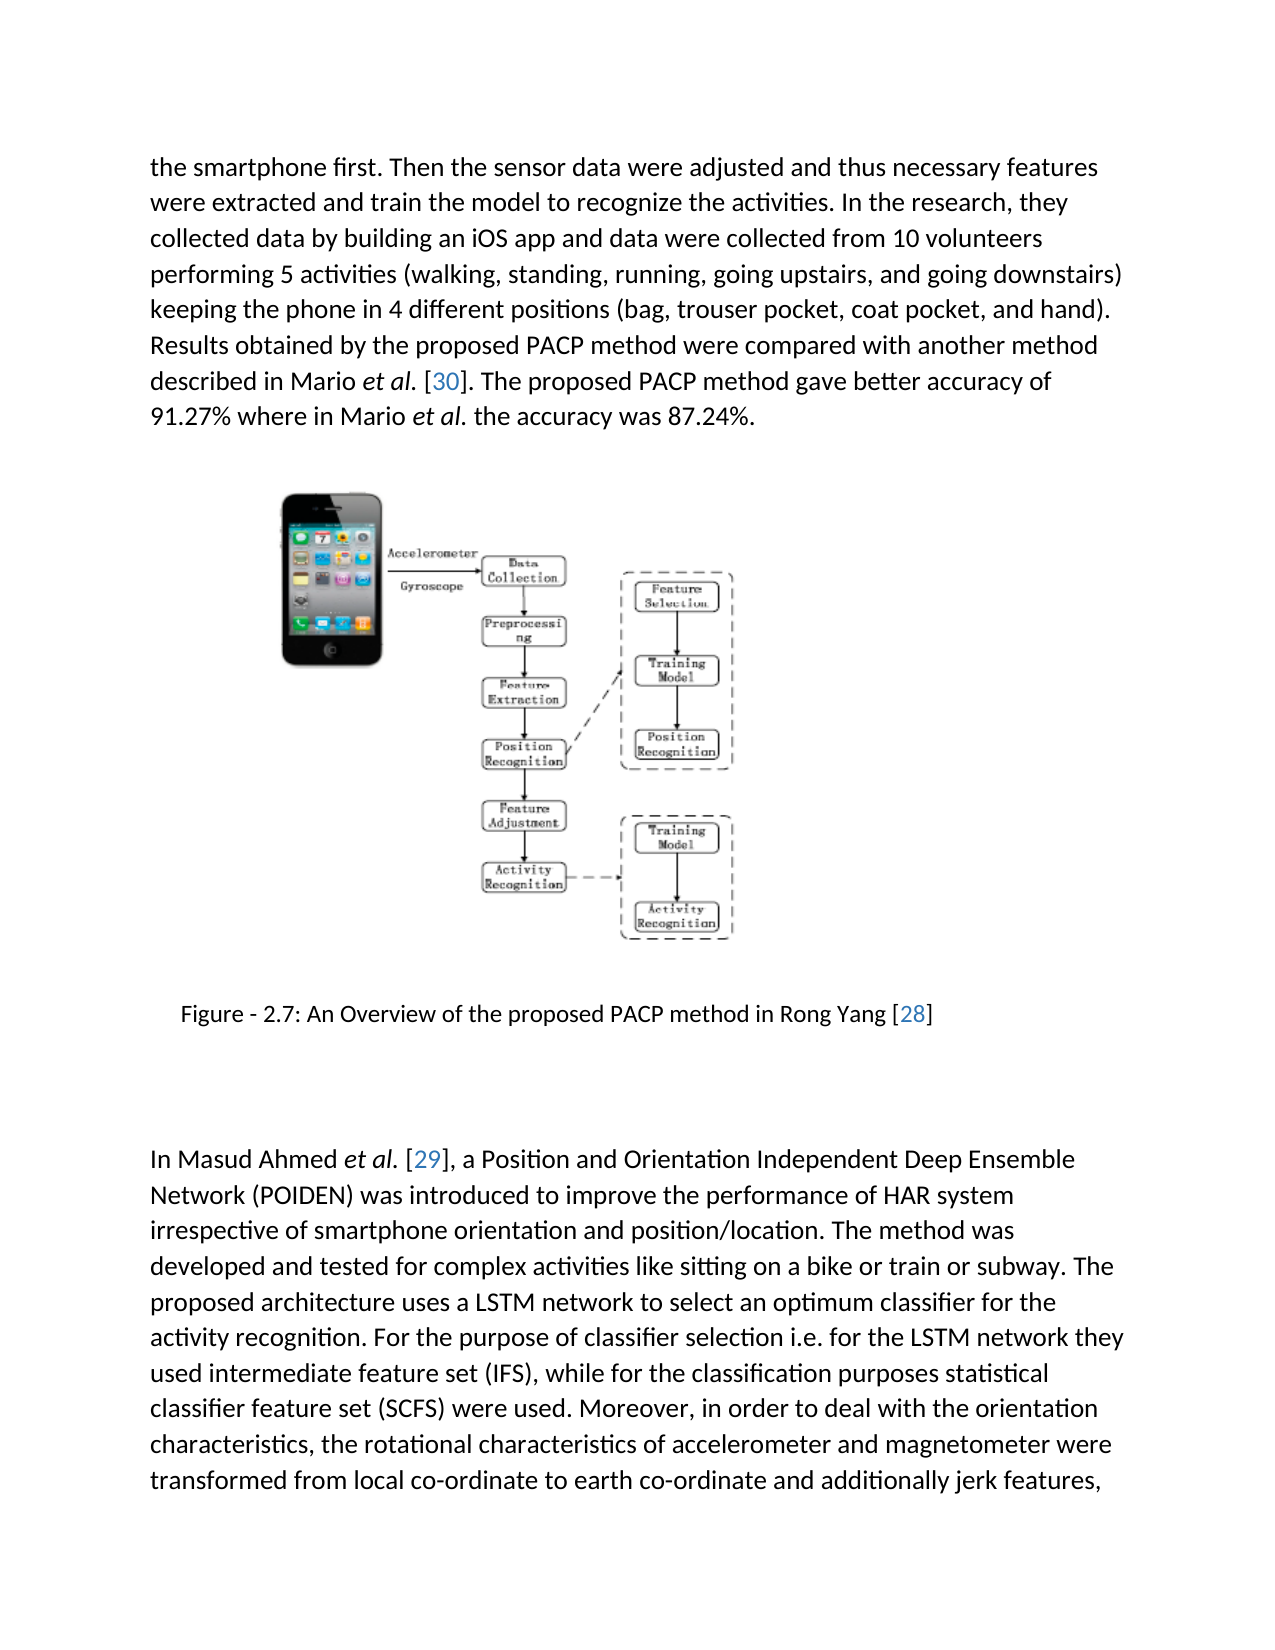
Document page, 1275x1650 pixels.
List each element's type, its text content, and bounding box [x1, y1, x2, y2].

picture [243, 474, 881, 966]
